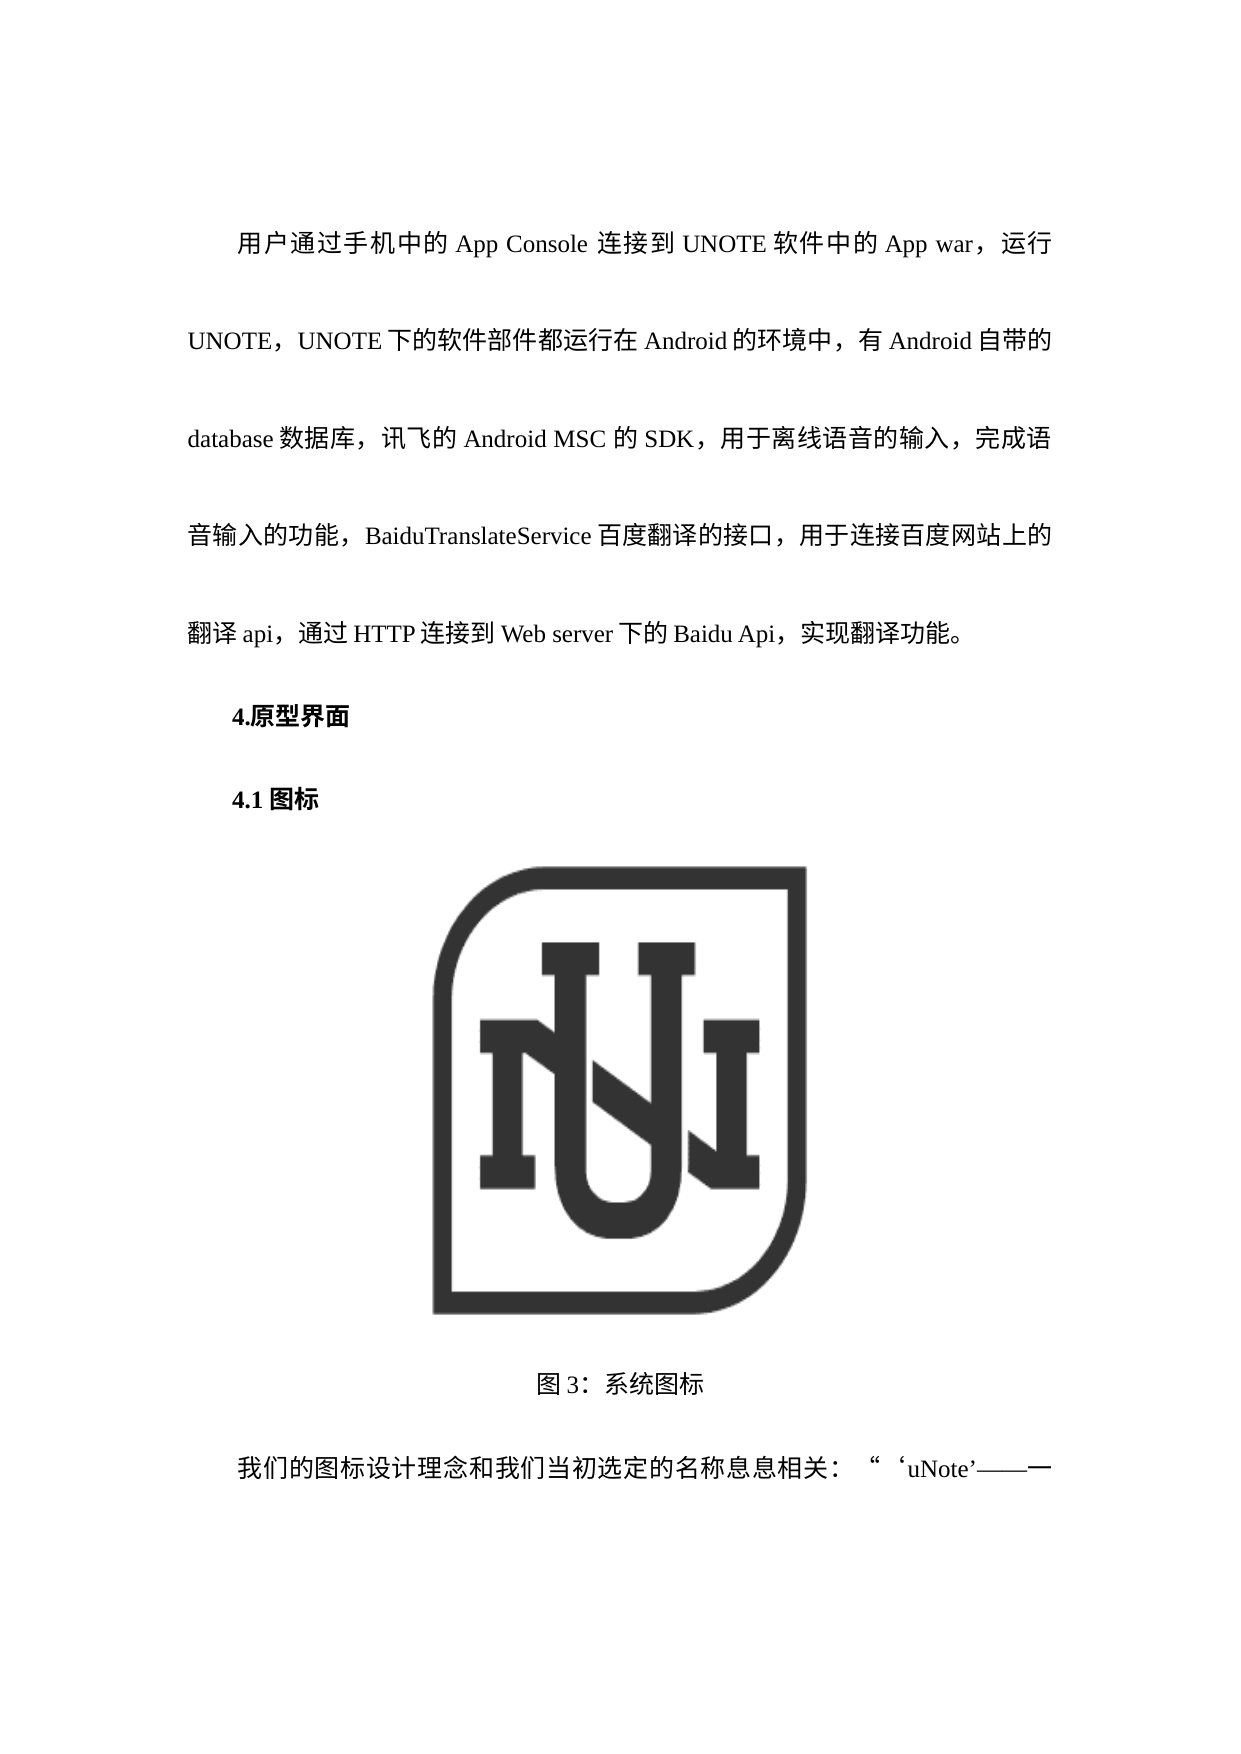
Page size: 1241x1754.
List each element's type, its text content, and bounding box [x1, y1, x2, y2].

text 图3：系统图标 [187, 1351, 1053, 1416]
subtitle 4.1 图标 [187, 765, 1053, 830]
picture [417, 848, 823, 1334]
text 我们的图标设计理念和我们当初选定的名称息息相关：“‘uNote’——一款属于你的首款校园内容分享记录软件”，基于这个名称和我们奉行的简约风格，我们设计了这样一款图标： [187, 1434, 1053, 1499]
text 用户通过手机中的App Console 连接到UNOTE软件中的App war，运行UNOTE，UNOTE下的软件部件都运行在Android的环境中，有Android自带的database数据库，讯飞的Android MSC 的SDK，用于离线语音的输入，完成语音输入的功能，BaiduTranslateService百度翻译的接口，用于连接百度网站上的翻译api，通过HTTP连接到Web server下的Baidu Api，实现翻译功能。 [187, 209, 1053, 664]
subtitle 4.原型界面 [187, 682, 1053, 747]
